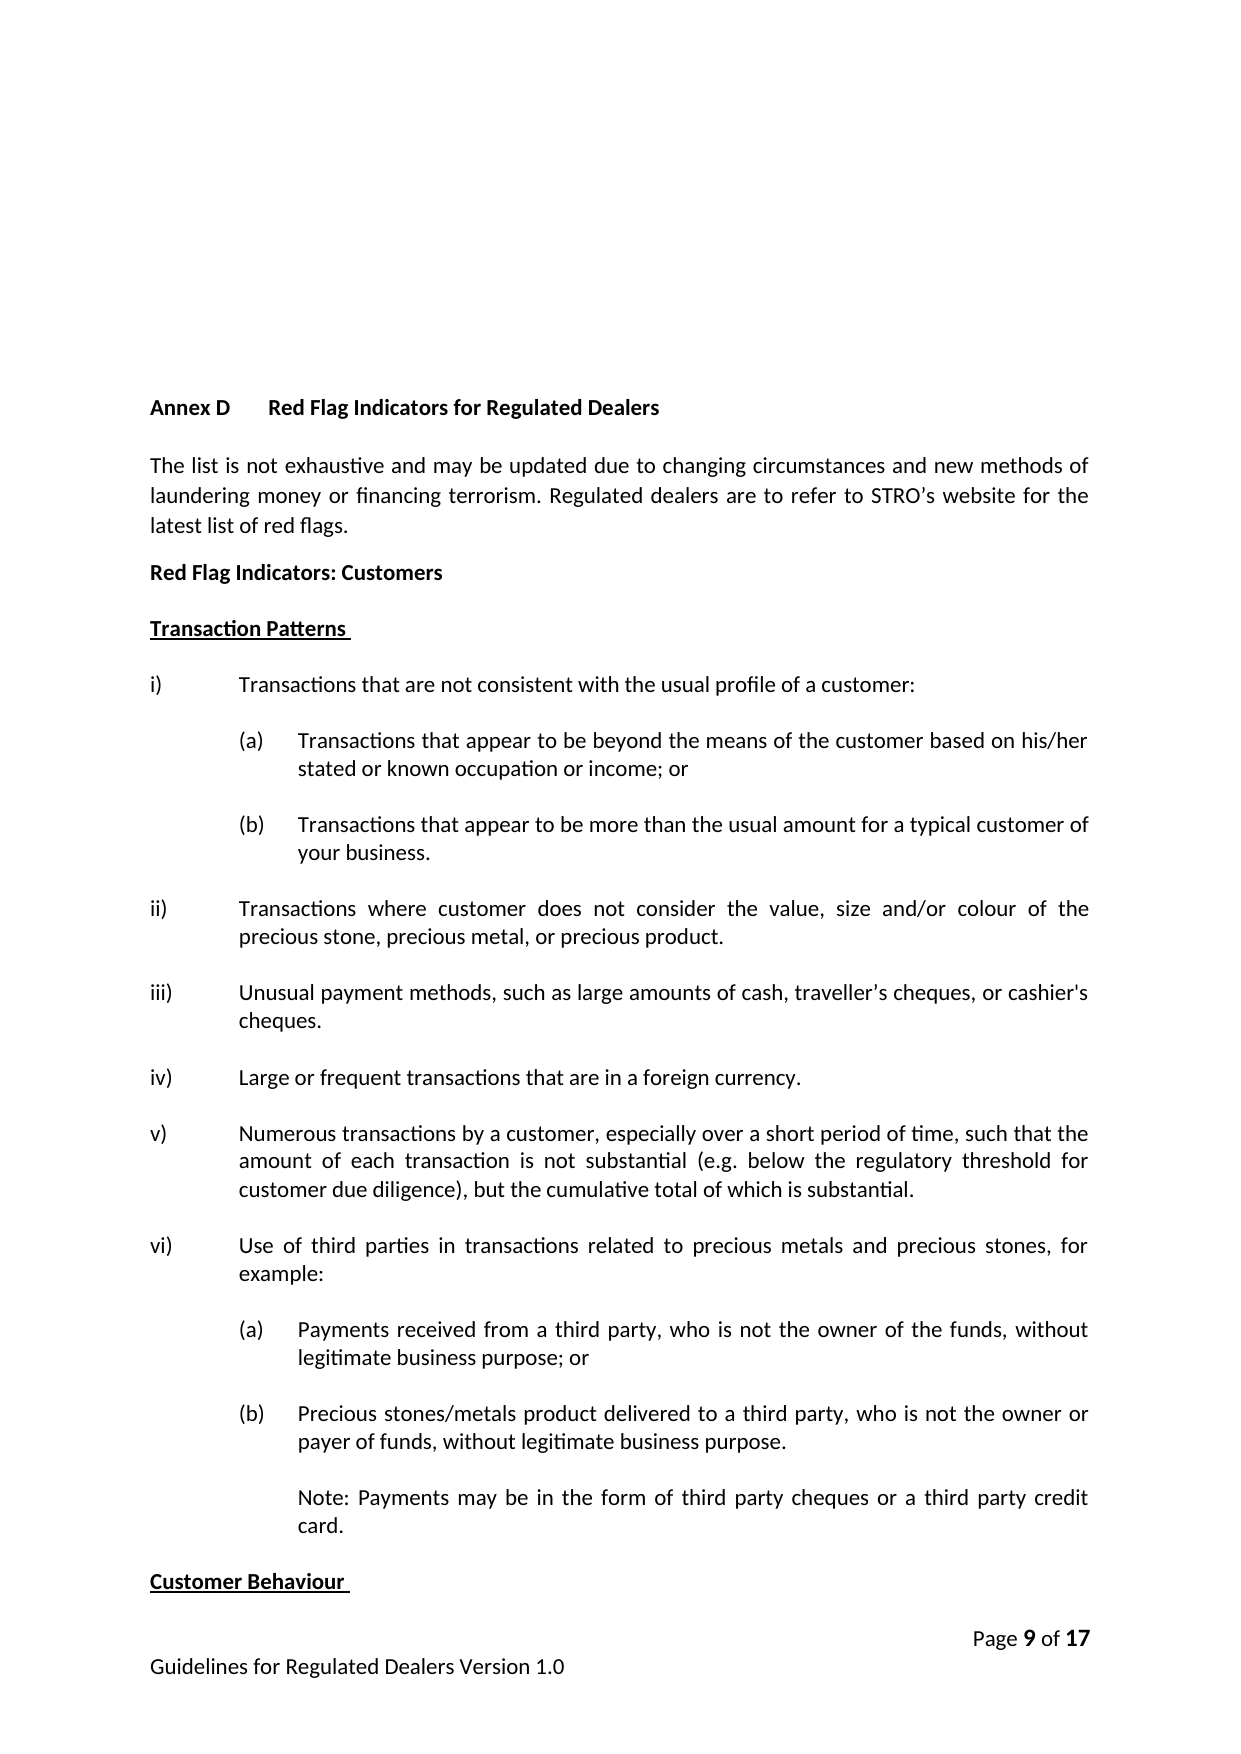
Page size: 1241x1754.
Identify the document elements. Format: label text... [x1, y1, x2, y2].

list Transactions that appear to be beyond the means of the customer based on his/her stated or known occupation or income; or [239, 726, 1090, 782]
subtitle Annex D Red Flag Indicators for Regulated Dealers [150, 393, 1090, 421]
list Transactions that appear to be more than the usual amount for a typical customer of your business. [239, 810, 1090, 866]
text Note: Payments may be in the form of third party cheques or a third party credit card. [298, 1483, 1090, 1539]
list Transactions where customer does not consider the value, size and/or colour of the precious stone, precious metal, or precious product. [150, 894, 1090, 951]
list Transactions that are not consistent with the usual profile of a customer: [150, 670, 1090, 698]
list Use of third parties in transactions related to precious metals and precious stones, for example: [150, 1231, 1090, 1287]
list Large or frequent transactions that are in a foreign currency. [150, 1063, 1090, 1091]
text The list is not exhaustive and may be updated due to changing circumstances and new methods of laundering money or financing terrorism. Regulated dealers are to refer to STRO’s website for the latest list of red flags. [150, 451, 1090, 539]
list Unusual payment methods, such as large amounts of cash, traveller’s cheques, or cashier's cheques. [150, 978, 1090, 1034]
list Payments received from a third party, who is not the owner of the funds, without legitimate business purpose; or [239, 1315, 1090, 1371]
list Precious stones/metals product delivered to a third party, who is not the owner or payer of funds, without legitimate business purpose. [239, 1399, 1090, 1455]
list Numerous transactions by a customer, especially over a short period of time, such that the amount of each transaction is not substantial (e.g. below the regulatory threshold for customer due diligence), but the cumulative total of which is substantial. [150, 1119, 1090, 1203]
text Customer Behaviour [150, 1567, 1090, 1595]
text Red Flag Indicators: Customers [150, 558, 1090, 586]
text Transaction Patterns [150, 614, 1090, 642]
